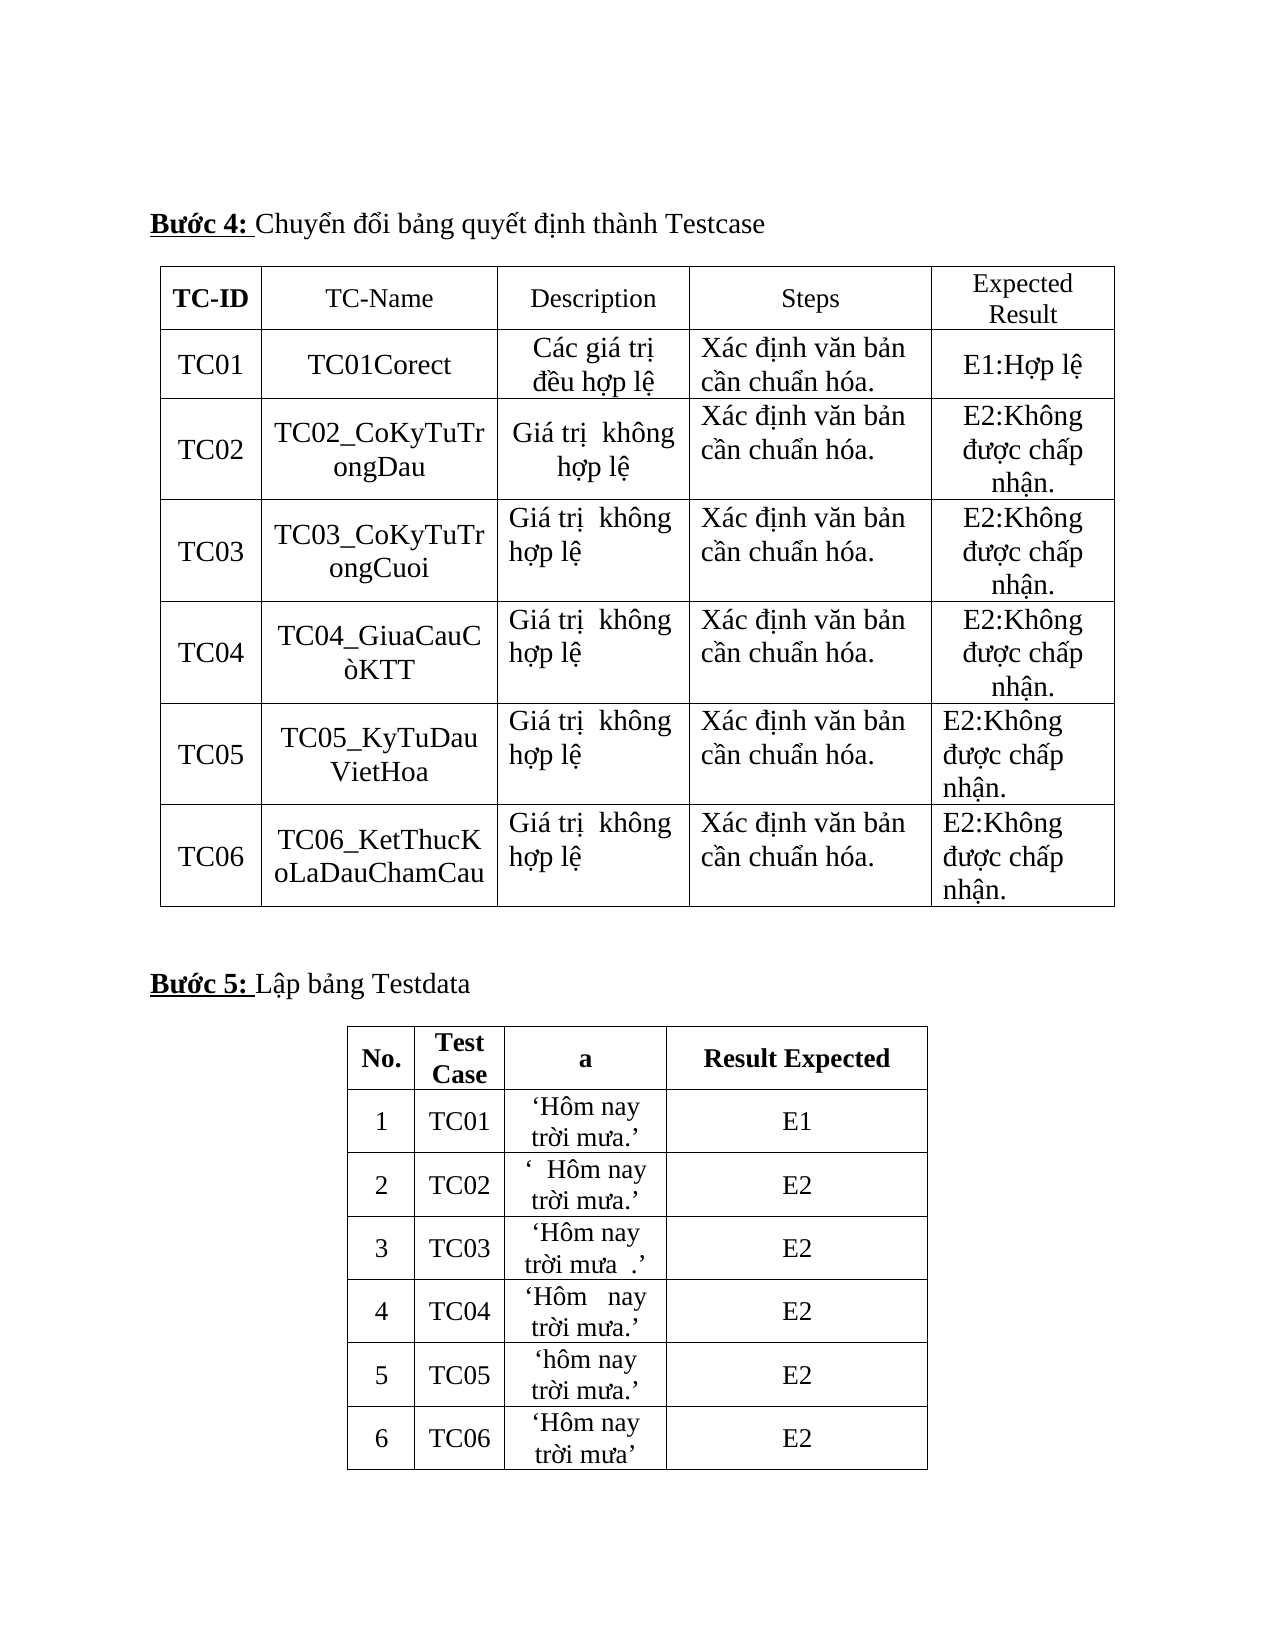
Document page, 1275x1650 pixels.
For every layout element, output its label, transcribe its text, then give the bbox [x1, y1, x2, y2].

table_cell E2:Không được chấp nhận. [932, 704, 1114, 804]
table_cell E2:Không được chấp nhận. [932, 602, 1114, 702]
table_cell Các giá trị đều hợp lệ [498, 330, 689, 397]
table_header No. [348, 1027, 414, 1089]
table_cell E2 [667, 1153, 927, 1216]
table_cell TC04 [161, 602, 261, 702]
table_cell E2:Không được chấp nhận. [932, 805, 1114, 906]
table_header TC-ID [161, 267, 261, 329]
table_cell E2 [667, 1343, 927, 1406]
table_cell TC03_CoKyTuTrongCuoi [262, 500, 497, 601]
table_cell TC06 [161, 805, 261, 906]
table_cell ‘Hôm nay trời mưa.’ [505, 1280, 666, 1342]
table_cell Giá trị không hợp lệ [498, 399, 689, 499]
table_cell Xác định văn bản cần chuẩn hóa. [690, 805, 931, 906]
table_cell TC05_KyTuDauVietHoa [262, 704, 497, 804]
table_cell Xác định văn bản cần chuẩn hóa. [690, 704, 931, 804]
table_header Test Case [415, 1027, 504, 1089]
table_cell TC03 [415, 1217, 504, 1279]
table_cell TC02_CoKyTuTrongDau [262, 399, 497, 499]
table_cell TC01 [415, 1090, 504, 1152]
table_cell TC06 [415, 1407, 504, 1469]
table_cell TC03 [161, 500, 261, 601]
table_cell TC06_KetThucKoLaDauChamCau [262, 805, 497, 906]
table_header a [505, 1027, 666, 1089]
table_cell E1 [667, 1090, 927, 1152]
table_cell 4 [348, 1280, 414, 1342]
table_cell Giá trị không hợp lệ [498, 704, 689, 804]
table_header Steps [690, 267, 931, 329]
table_cell Xác định văn bản cần chuẩn hóa. [690, 399, 931, 499]
table_cell Giá trị không hợp lệ [498, 500, 689, 601]
table_cell TC04 [415, 1280, 504, 1342]
table_cell E1:Hợp lệ [932, 330, 1114, 397]
table_cell 1 [348, 1090, 414, 1152]
table_cell TC01Corect [262, 330, 497, 397]
table_cell Xác định văn bản cần chuẩn hóa. [690, 602, 931, 702]
table_cell TC05 [415, 1343, 504, 1406]
table_cell ‘Hôm nay trời mưa .’ [505, 1217, 666, 1279]
table_cell ‘ Hôm nay trời mưa.’ [505, 1153, 666, 1216]
table_cell TC02 [161, 399, 261, 499]
table_cell TC04_GiuaCauCòKTT [262, 602, 497, 702]
table_cell E2:Không được chấp nhận. [932, 399, 1114, 499]
table_cell E2:Không được chấp nhận. [932, 500, 1114, 601]
table_cell 6 [348, 1407, 414, 1469]
table_cell ‘Hôm nay trời mưa.’ [505, 1090, 666, 1152]
table_cell Xác định văn bản cần chuẩn hóa. [690, 500, 931, 601]
table_cell E2 [667, 1407, 927, 1469]
table_cell E2 [667, 1217, 927, 1279]
table_header TC-Name [262, 267, 497, 329]
table_cell ‘Hôm nay trời mưa’ [505, 1407, 666, 1469]
text Bước 5: Lập bảng Testdata [150, 966, 1125, 1000]
table_cell TC02 [415, 1153, 504, 1216]
table_cell 3 [348, 1217, 414, 1279]
table_header Expected Result [932, 267, 1114, 329]
table_header Result Expected [667, 1027, 927, 1089]
table_cell Giá trị không hợp lệ [498, 602, 689, 702]
text Bước 4: Chuyển đổi bảng quyết định thành Testcase [150, 207, 1125, 240]
table_cell 5 [348, 1343, 414, 1406]
table_cell Xác định văn bản cần chuẩn hóa. [690, 330, 931, 397]
table_cell E2 [667, 1280, 927, 1342]
table_cell 2 [348, 1153, 414, 1216]
table_header Description [498, 267, 689, 329]
table_cell TC01 [161, 330, 261, 397]
table_cell Giá trị không hợp lệ [498, 805, 689, 906]
table_cell TC05 [161, 704, 261, 804]
table_cell ‘hôm nay trời mưa.’ [505, 1343, 666, 1406]
